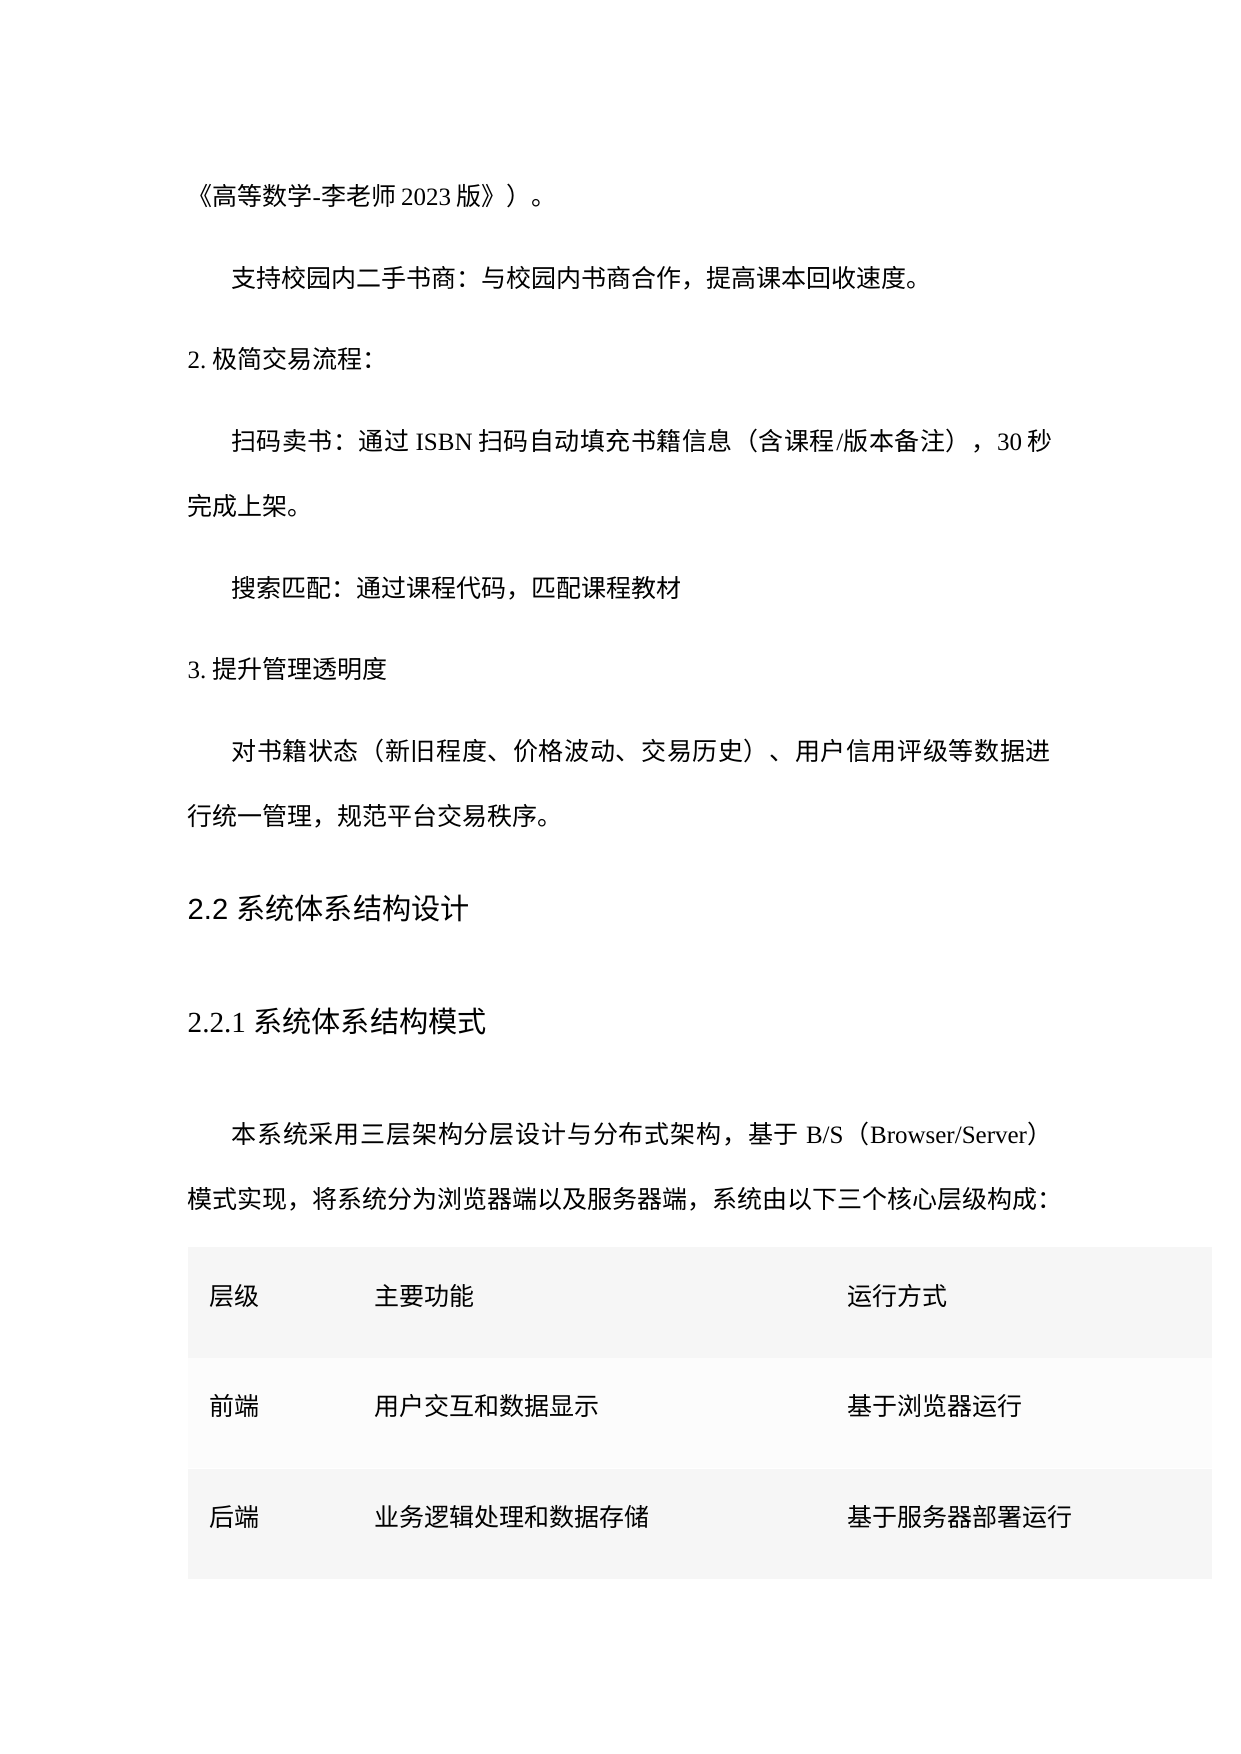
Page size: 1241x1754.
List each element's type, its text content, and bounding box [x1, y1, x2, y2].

text ​ 支持校园内二手书商：与校园内书商合作，提高课本回收速度。 [187, 244, 1053, 309]
table_cell ​基于浏览器运行 [826, 1358, 1212, 1468]
text 搜索匹配：通过课程代码，匹配课程教材 [187, 554, 1053, 619]
table_cell 基于服务器部署运行 [826, 1469, 1212, 1579]
table_header ​运行方式 [826, 1247, 1212, 1358]
text 2. 极简交易流程： [187, 325, 1053, 390]
text 本系统采用三层架构分层设计与分布式架构，基于B/S（Browser/Server）模式实现，将系统分为浏览器端以及服务器端，系统由以下三个核心层级构成： [187, 1101, 1053, 1231]
text 对书籍状态（新旧程度、价格波动、交易历史）、用户信用评级等数据进行统一管理，规范平台交易秩序。 [187, 717, 1053, 847]
table_cell ​后端 [188, 1469, 352, 1579]
table_header ​主要功能 [352, 1247, 826, 1358]
table_cell 业务逻辑处理和数据存储 [352, 1469, 826, 1579]
table_header ​层级 [188, 1247, 352, 1358]
table_cell ​前端 [188, 1358, 352, 1468]
table_cell 用户交互和数据显示 [352, 1358, 826, 1468]
subtitle 2.2 系统体系结构设计 [187, 874, 1053, 939]
subtitle 2.2.1 系统体系结构模式 [187, 987, 1053, 1052]
text ​ 扫码卖书：通过ISBN扫码自动填充书籍信息（含课程/版本备注），30秒完成上架。 [187, 407, 1053, 537]
list 提升管理透明度 [187, 635, 1053, 700]
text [187, 162, 1053, 227]
